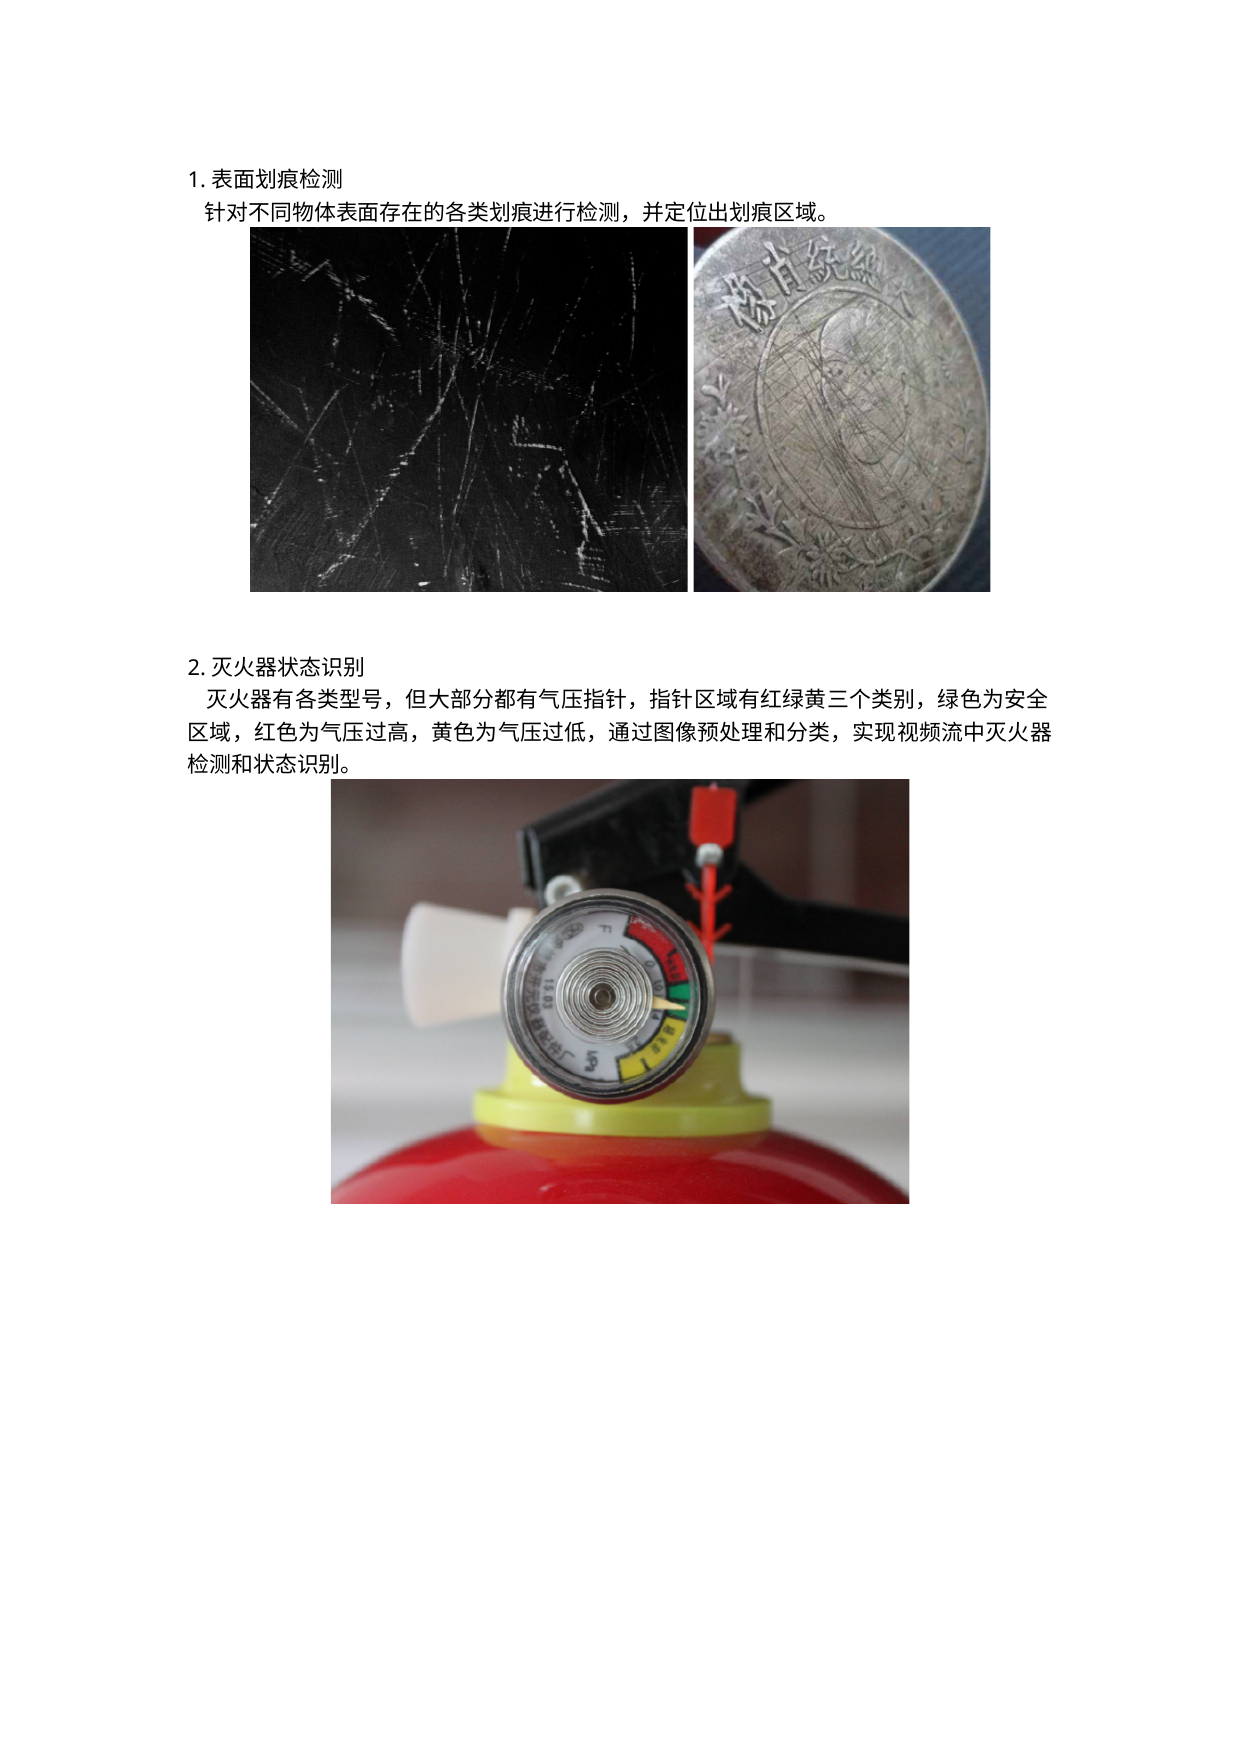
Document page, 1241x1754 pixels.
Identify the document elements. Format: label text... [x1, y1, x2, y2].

text 1. 表面划痕检测 [187, 162, 1053, 194]
picture [693, 227, 991, 592]
picture [250, 227, 688, 592]
text 2. 灭火器状态识别 [187, 649, 1053, 682]
text 针对不同物体表面存在的各类划痕进行检测，并定位出划痕区域。 [187, 194, 1053, 227]
picture [330, 779, 910, 1204]
text 灭火器有各类型号，但大部分都有气压指针，指针区域有红绿黄三个类别，绿色为安全区域，红色为气压过高，黄色为气压过低，通过图像预处理和分类，实现视频流中灭火器检测和状态识别。 [187, 682, 1053, 779]
